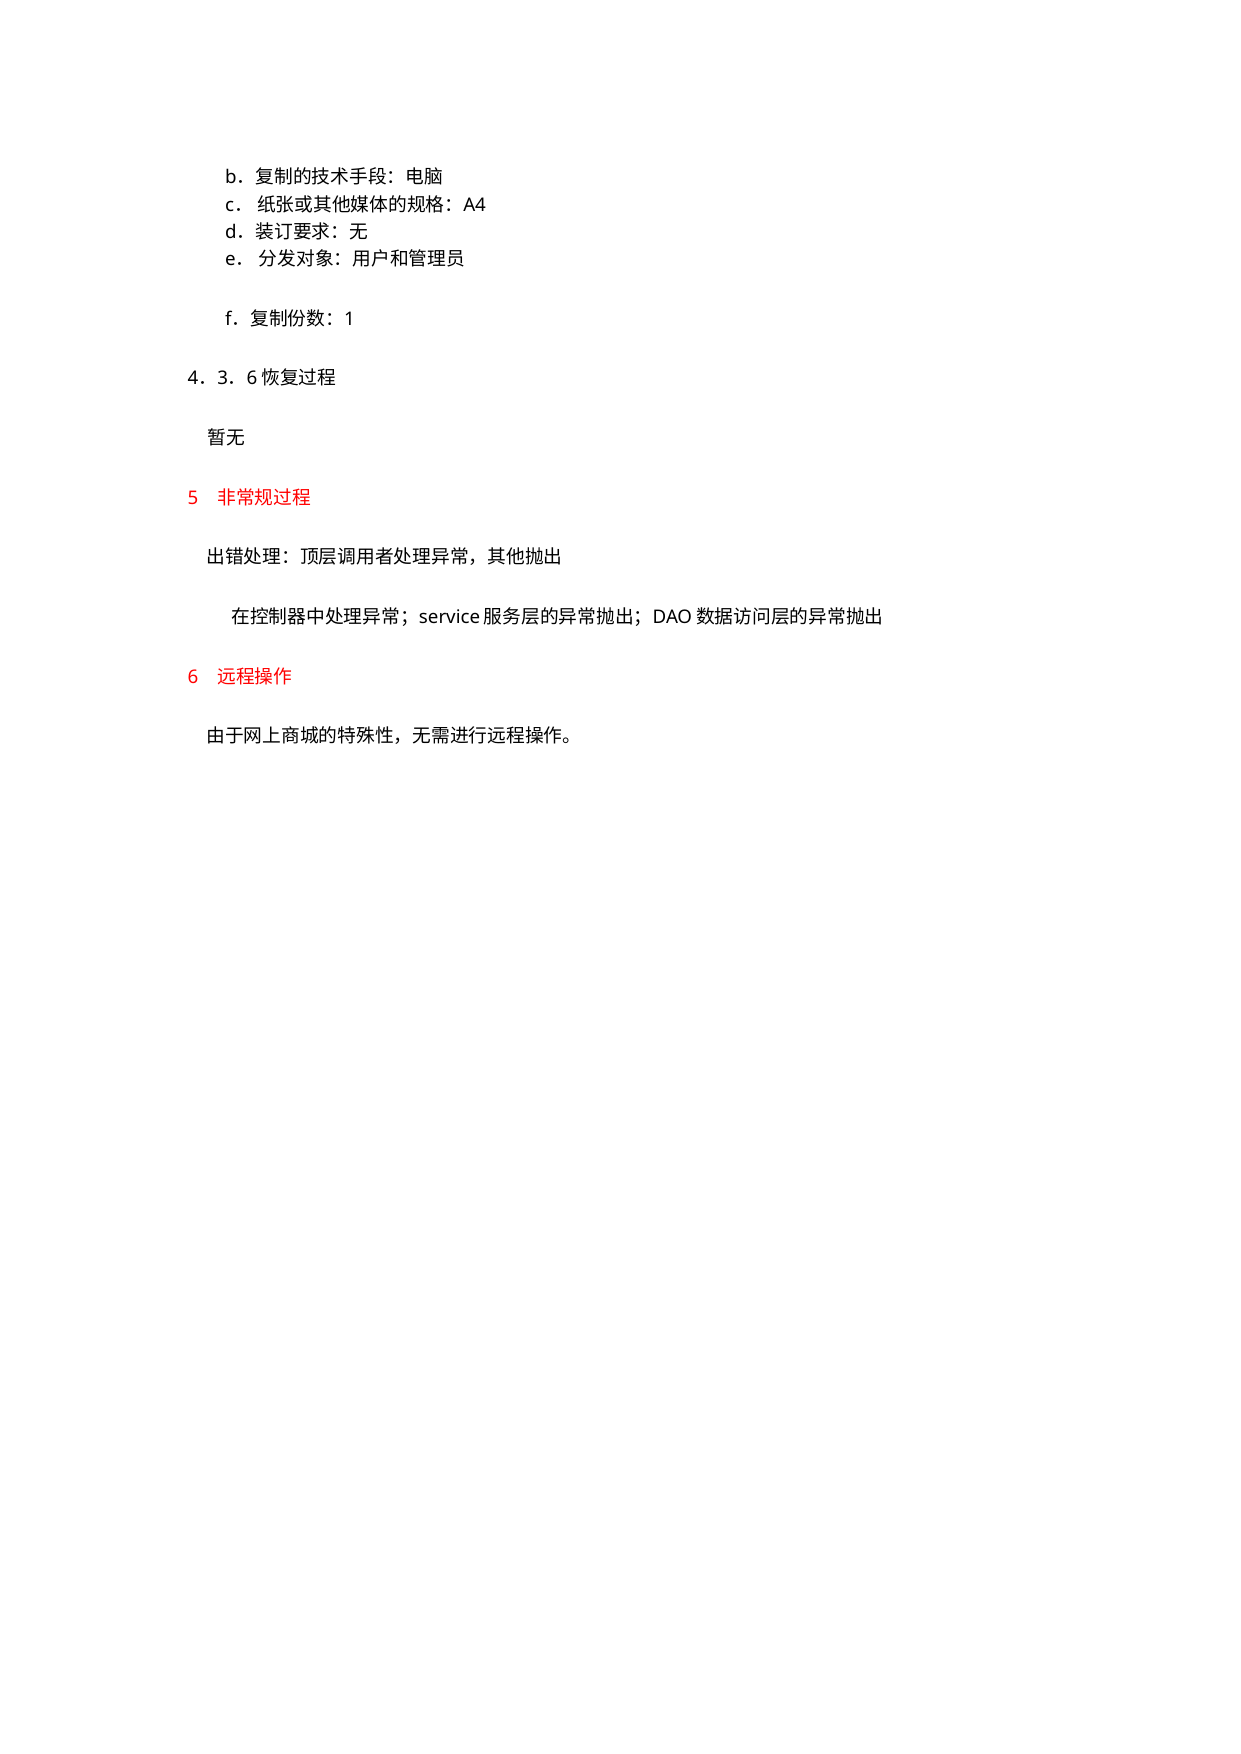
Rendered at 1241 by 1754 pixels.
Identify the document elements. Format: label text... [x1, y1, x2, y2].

text 在控制器中处理异常；service服务层的异常抛出；DAO数据访问层的异常抛出 [187, 602, 1053, 629]
text d．装订要求：无 [187, 216, 1053, 243]
text f．复制份数：1 [187, 303, 1053, 330]
text c． 纸张或其他媒体的规格：A4 [187, 189, 1053, 216]
text 4．3．6恢复过程 [187, 363, 1053, 390]
text 5 非常规过程 [187, 482, 1053, 509]
text 暂无 [187, 423, 1053, 450]
text b．复制的技术手段：电脑 [187, 162, 1053, 189]
text 出错处理：顶层调用者处理异常，其他抛出 [187, 542, 1053, 569]
text 6 远程操作 [187, 661, 1053, 688]
text e． 分发对象：用户和管理员 [187, 243, 1053, 271]
text 由于网上商城的特殊性，无需进行远程操作。 [187, 721, 1053, 748]
